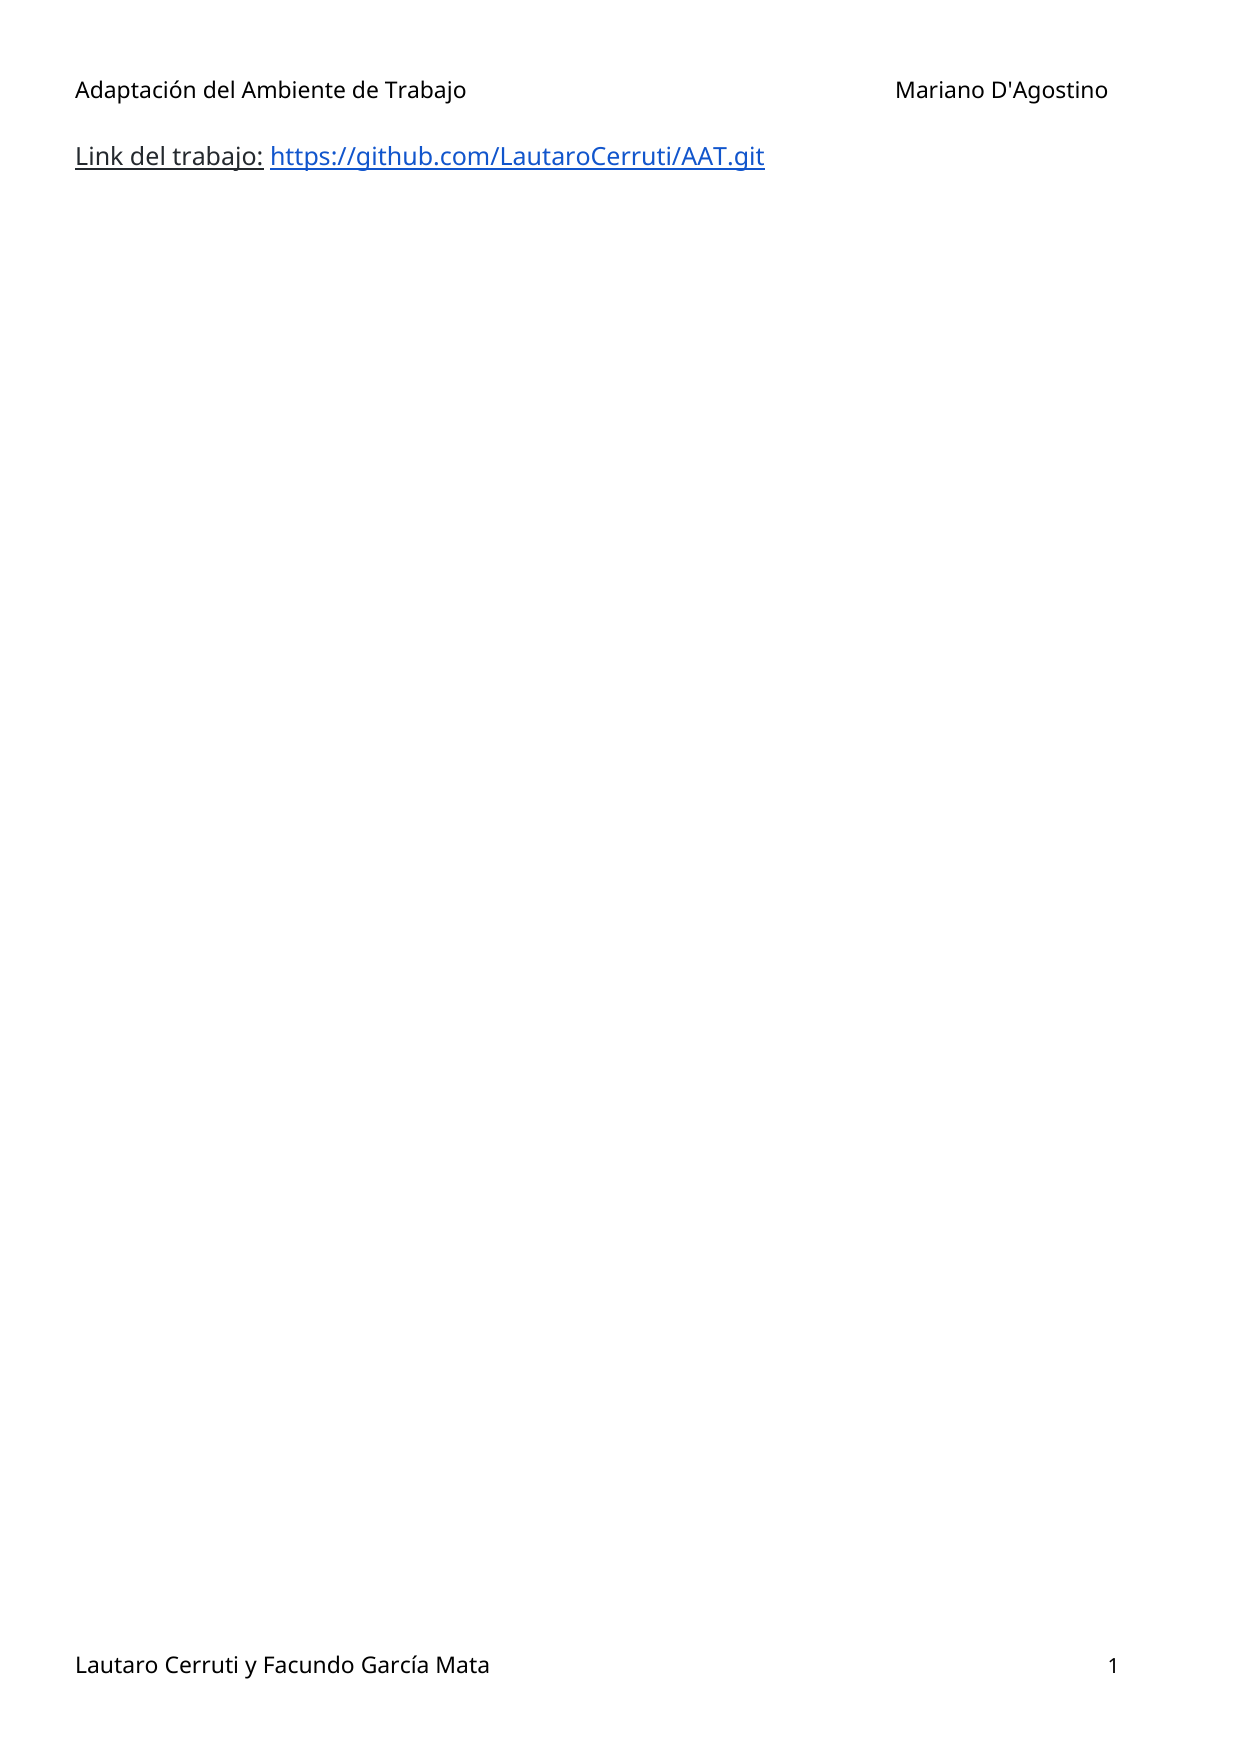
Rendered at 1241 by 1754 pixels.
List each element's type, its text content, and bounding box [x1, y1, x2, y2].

text Link del trabajo: https://github.com/LautaroCerruti/AAT.git [75, 139, 1165, 173]
